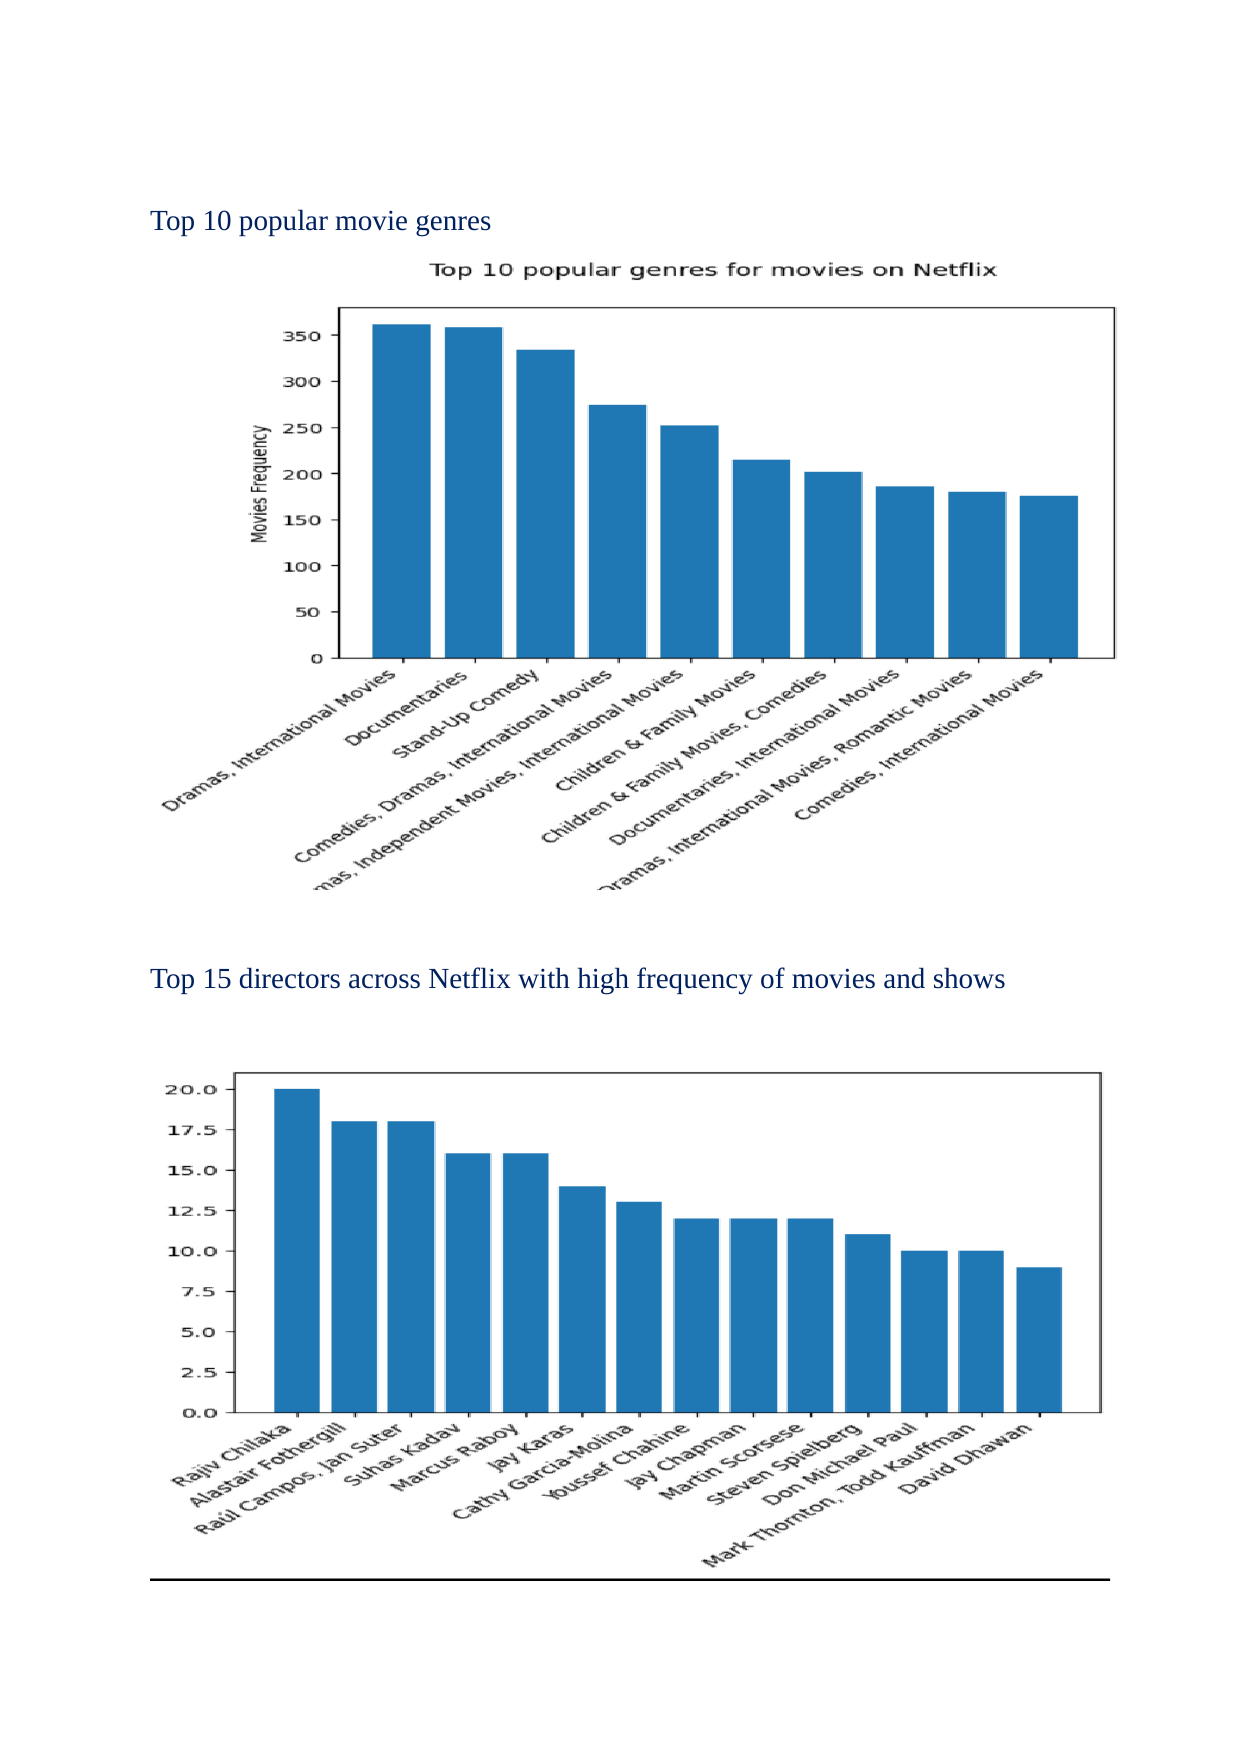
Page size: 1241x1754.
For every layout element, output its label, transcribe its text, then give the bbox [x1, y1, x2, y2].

text Top 15 directors across Netflix with high frequency of movies and shows [150, 961, 1090, 995]
text Top 10 popular movie genres [150, 203, 1090, 236]
picture [150, 1066, 1110, 1581]
picture [150, 255, 1121, 890]
